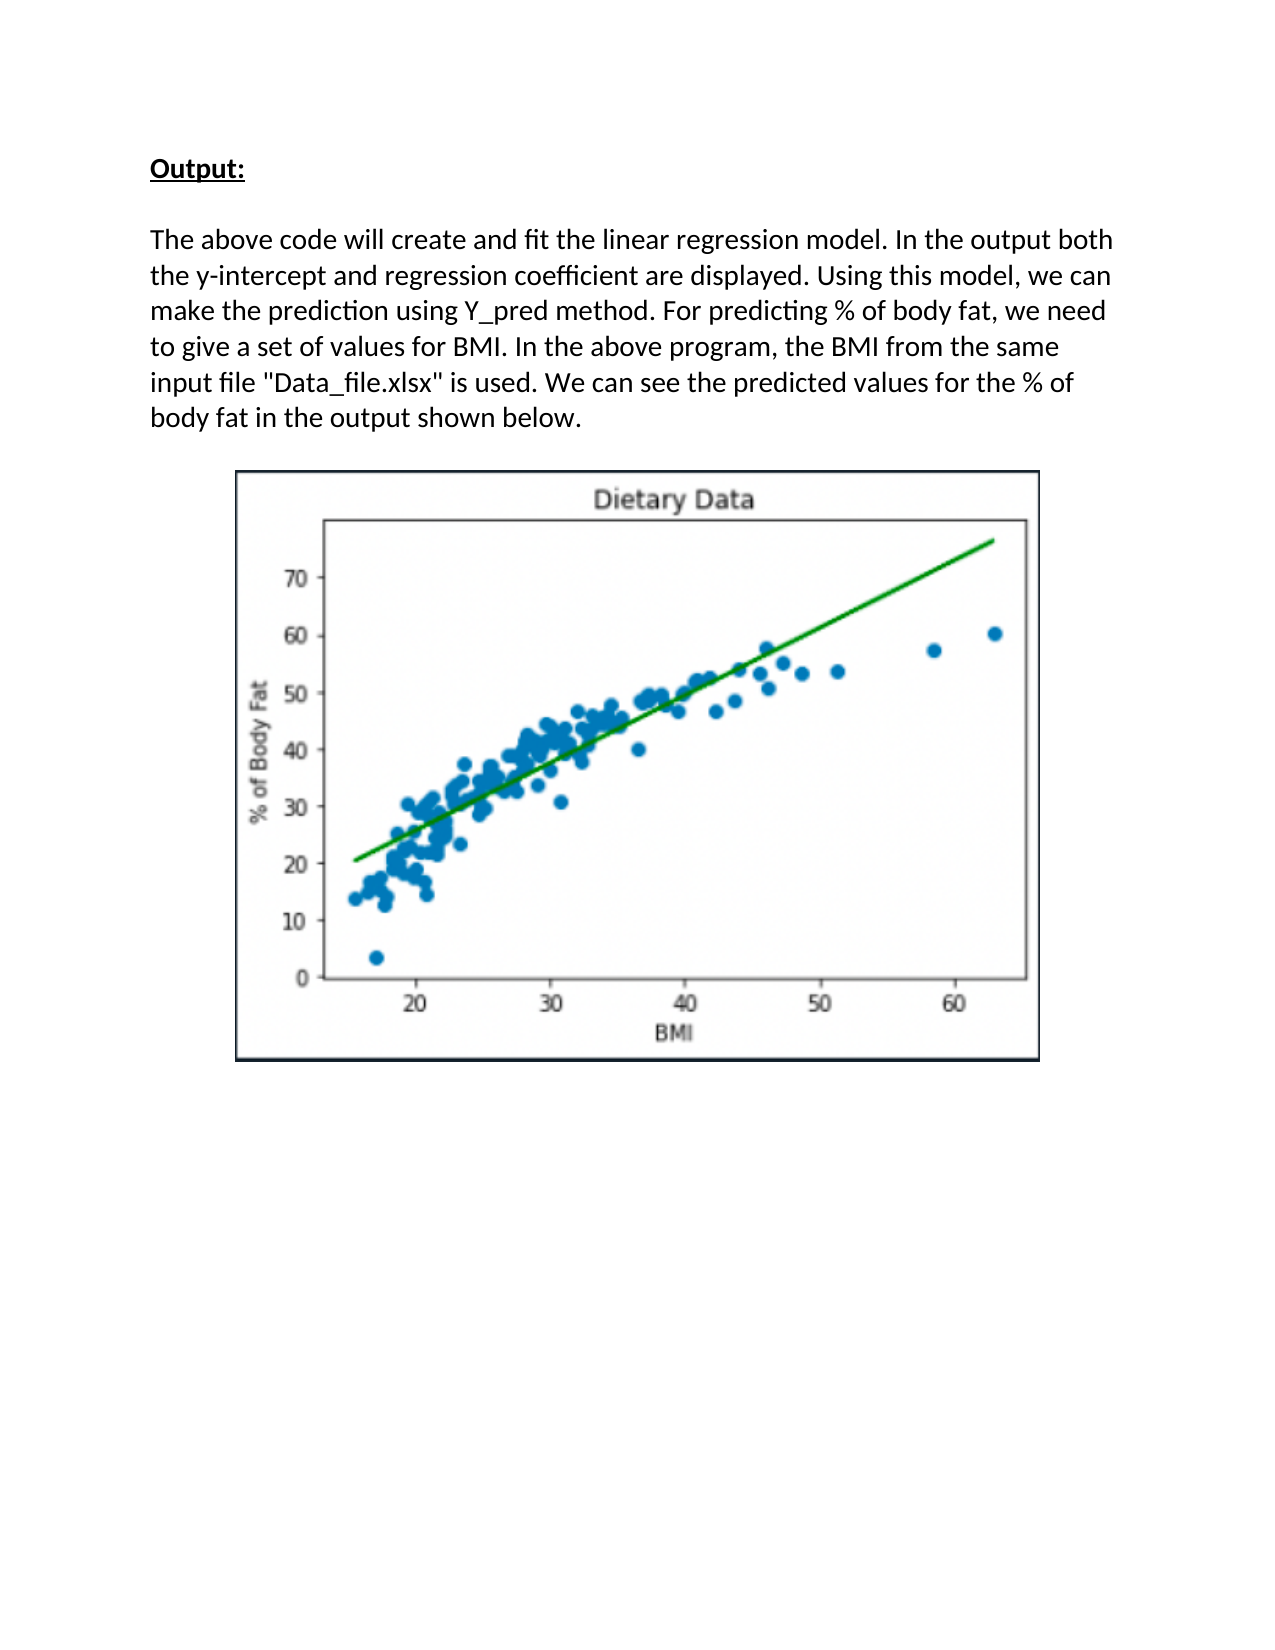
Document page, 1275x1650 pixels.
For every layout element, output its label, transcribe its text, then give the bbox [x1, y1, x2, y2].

text Output: [150, 150, 1125, 186]
text The above code will create and fit the linear regression model. In the output both the y-intercept and regression coefficient are displayed. Using this model, we can make the prediction using Y_pred method. For predicting % of body fat, we need to give a set of values for BMI. In the above program, the BMI from the same input file "Data_file.xlsx" is used. We can see the predicted values for the % of body fat in the output shown below. [150, 221, 1125, 435]
picture [235, 470, 1040, 1062]
